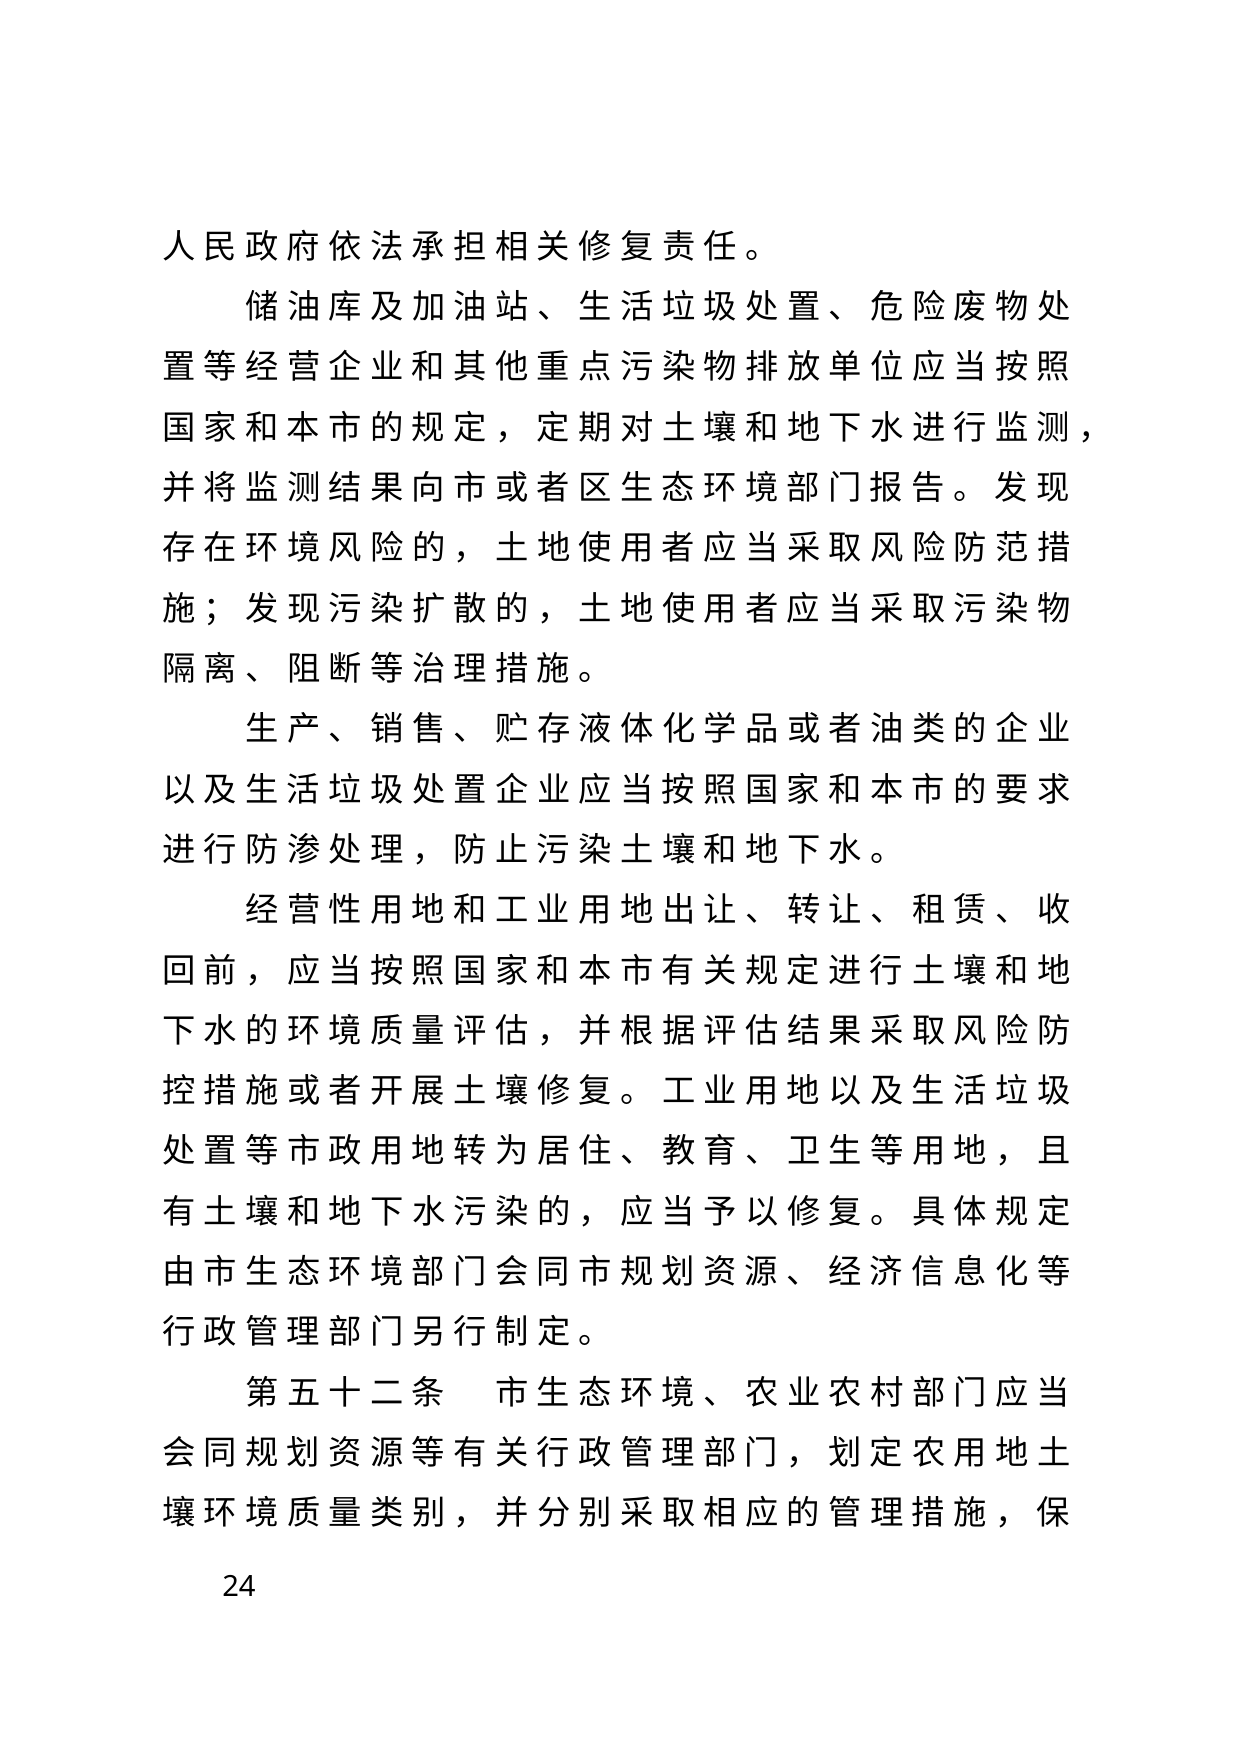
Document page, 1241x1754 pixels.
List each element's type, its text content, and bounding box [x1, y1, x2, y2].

text 储油库及加油站、生活垃圾处置、危险废物处置等经营企业和其他重点污染物排放单位应当按照国家和本市的规定，定期对土壤和地下水进行监测，并将监测结果向市或者区生态环境部门报告。发现存在环境风险的，土地使用者应当采取风险防范措施；发现污染扩散的，土地使用者应当采取污染物隔离、阻断等治理措施。 [162, 274, 1078, 696]
text 经营性用地和工业用地出让、转让、租赁、收回前，应当按照国家和本市有关规定进行土壤和地下水的环境质量评估，并根据评估结果采取风险防控措施或者开展土壤修复。工业用地以及生活垃圾处置等市政用地转为居住、教育、卫生等用地，且有土壤和地下水污染的，应当予以修复。具体规定由市生态环境部门会同市规划资源、经济信息化等行政管理部门另行制定。 [162, 877, 1078, 1359]
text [162, 213, 1078, 274]
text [162, 1359, 1078, 1540]
text 生产、销售、贮存液体化学品或者油类的企业以及生活垃圾处置企业应当按照国家和本市的要求进行防渗处理，防止污染土壤和地下水。 [162, 696, 1078, 877]
